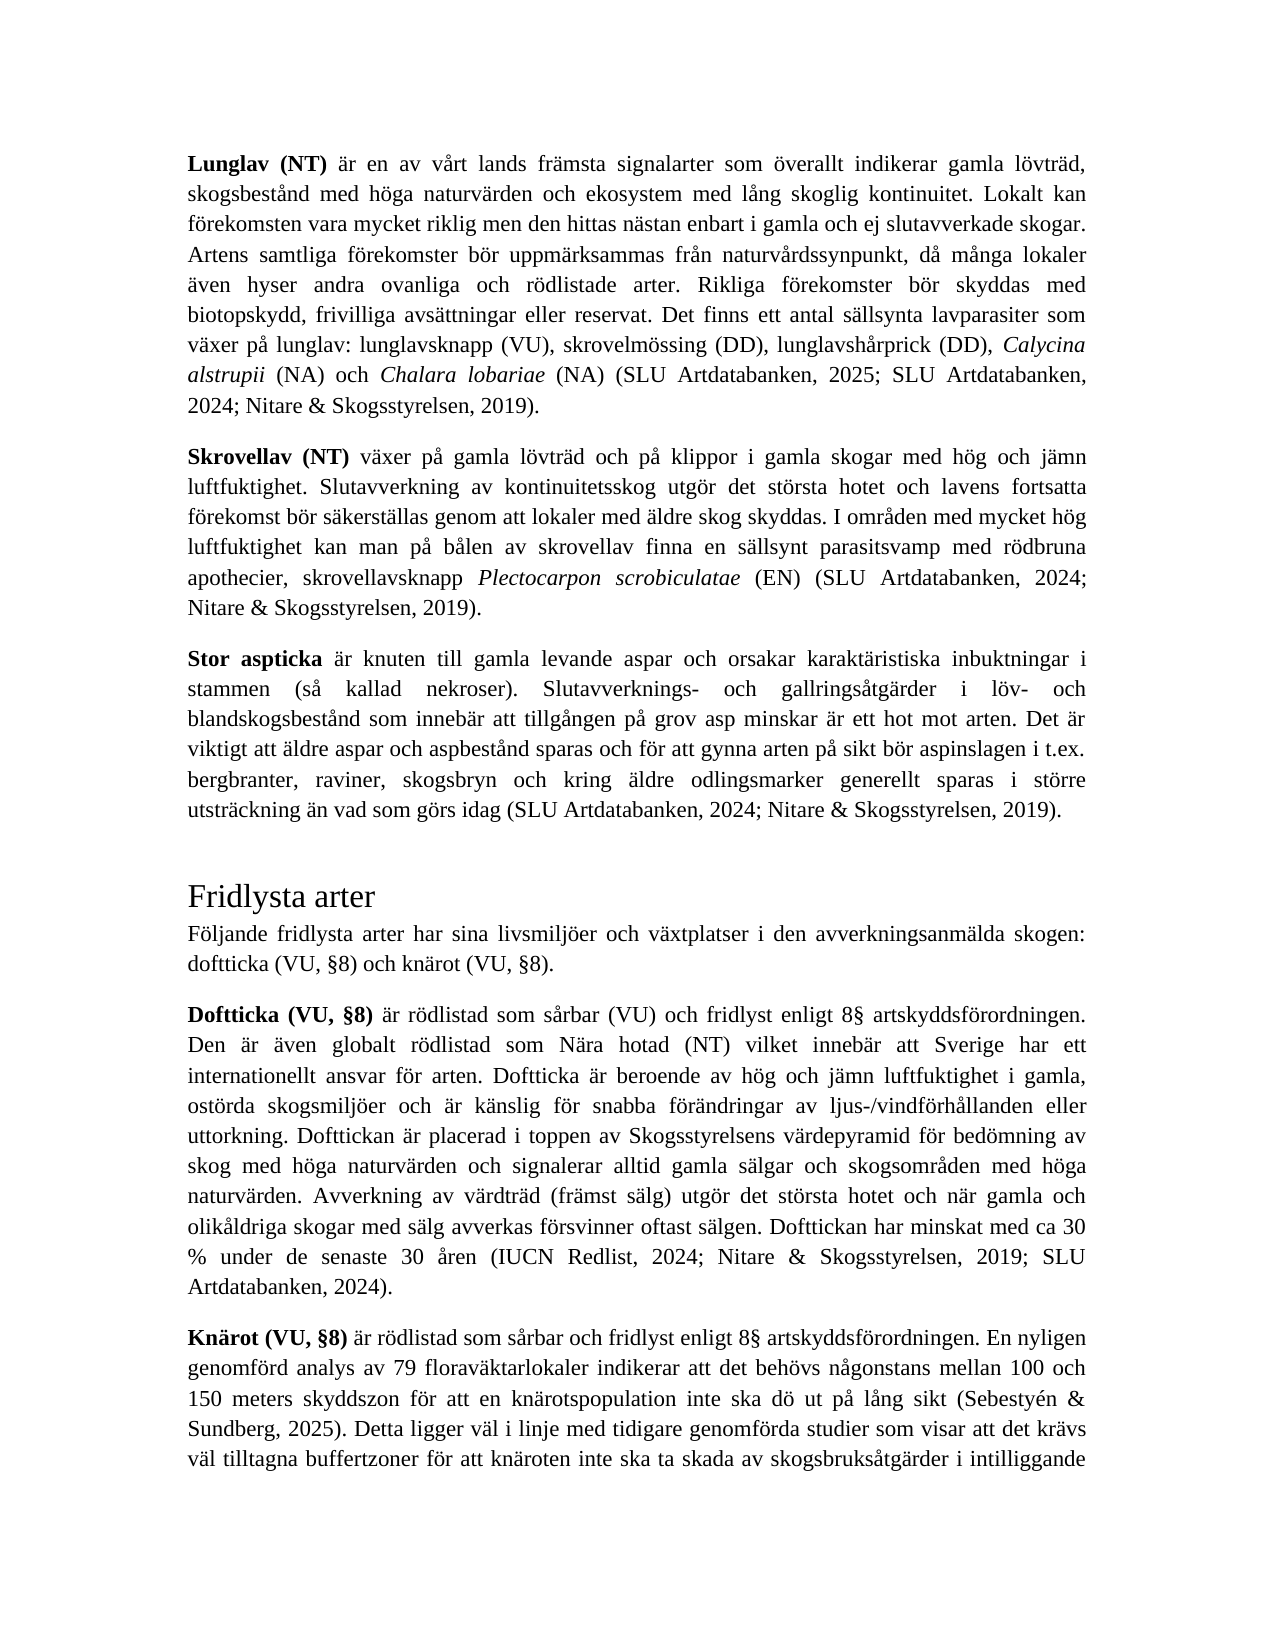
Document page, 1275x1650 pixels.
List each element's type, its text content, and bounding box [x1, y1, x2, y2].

subtitle Fridlysta arter [187, 876, 1087, 914]
text Stor aspticka är knuten till gamla levande aspar och orsakar karaktäristiska inbuktningar i stammen (så kallad nekroser). Slutavverknings- och gallringsåtgärder i löv- och blandskogsbestånd som innebär att tillgången på grov asp minskar är ett hot mot arten. Det är viktigt att äldre aspar och aspbestånd sparas och för att gynna arten på sikt bör aspinslagen i t.ex. bergbranter, raviner, skogsbryn och kring äldre odlingsmarker generellt sparas i större utsträckning än vad som görs idag (SLU Artdatabanken, 2024; Nitare & Skogsstyrelsen, 2019). [187, 645, 1087, 822]
text Skrovellav (NT) växer på gamla lövträd och på klippor i gamla skogar med hög och jämn luftfuktighet. Slutavverkning av kontinuitetsskog utgör det största hotet och lavens fortsatta förekomst bör säkerställas genom att lokaler med äldre skog skyddas. I områden med mycket hög luftfuktighet kan man på bålen av skrovellav finna en sällsynt parasitsvamp med rödbruna apothecier, skrovellavsknapp Plectocarpon scrobiculatae (EN) (SLU Artdatabanken, 2024; Nitare & Skogsstyrelsen, 2019). [187, 443, 1087, 620]
text Följande fridlysta arter har sina livsmiljöer och växtplatser i den avverkningsanmälda skogen: doftticka (VU, §8) och knärot (VU, §8). [187, 920, 1087, 977]
text Lunglav (NT) är en av vårt lands främsta signalarter som överallt indikerar gamla lövträd, skogsbestånd med höga naturvärden och ekosystem med lång skoglig kontinuitet. Lokalt kan förekomsten vara mycket riklig men den hittas nästan enbart i gamla och ej slutavverkade skogar. Artens samtliga förekomster bör uppmärksammas från naturvårdssynpunkt, då många lokaler även hyser andra ovanliga och rödlistade arter. Rikliga förekomster bör skyddas med biotopskydd, frivilliga avsättningar eller reservat. Det finns ett antal sällsynta lavparasiter som växer på lunglav: lunglavsknapp (VU), skrovelmössing (DD), lunglavshårprick (DD), Calycina alstrupii (NA) och Chalara lobariae (NA) (SLU Artdatabanken, 2025; SLU Artdatabanken, 2024; Nitare & Skogsstyrelsen, 2019). [187, 150, 1087, 418]
text Doftticka (VU, §8) är rödlistad som sårbar (VU) och fridlyst enligt 8§ artskyddsförordningen. Den är även globalt rödlistad som Nära hotad (NT) vilket innebär att Sverige har ett internationellt ansvar för arten. Doftticka är beroende av hög och jämn luftfuktighet i gamla, ostörda skogsmiljöer och är känslig för snabba förändringar av ljus-/vindförhållanden eller uttorkning. Dofttickan är placerad i toppen av Skogsstyrelsens värdepyramid för bedömning av skog med höga naturvärden och signalerar alltid gamla sälgar och skogsområden med höga naturvärden. Avverkning av värdträd (främst sälg) utgör det största hotet och när gamla och olikåldriga skogar med sälg avverkas försvinner oftast sälgen. Dofttickan har minskat med ca 30 % under de senaste 30 åren (IUCN Redlist, 2024; Nitare & Skogsstyrelsen, 2019; SLU Artdatabanken, 2024). [187, 1001, 1087, 1299]
